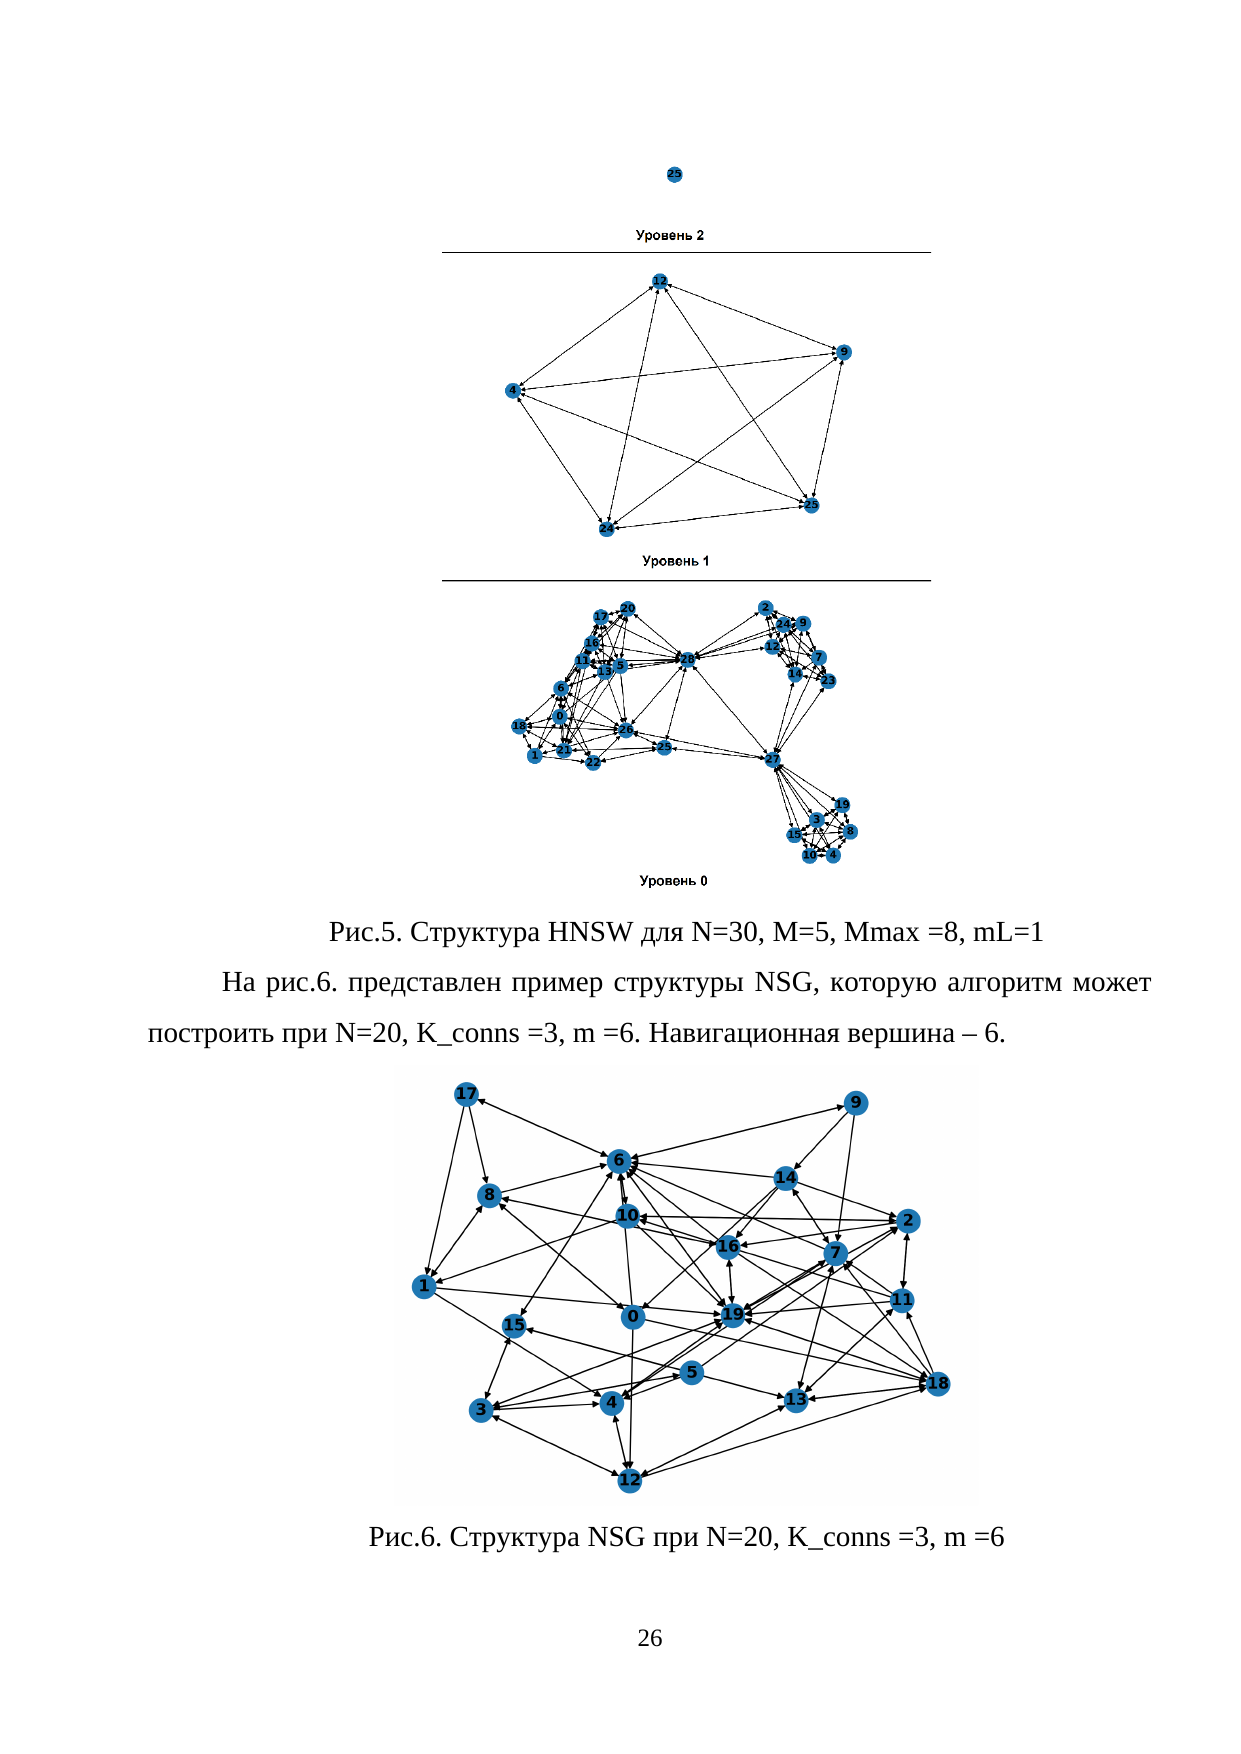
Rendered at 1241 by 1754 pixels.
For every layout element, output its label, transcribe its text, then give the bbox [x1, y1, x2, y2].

picture [394, 1065, 979, 1506]
text Рис.6. Структура NSG при N=20, K_conns =3, m =6 [148, 1519, 1152, 1553]
text На рис.6. представлен пример структуры NSG, которую алгоритм может построить при N=20, K_conns =3, m =6. Навигационная вершина – 6. [148, 964, 1152, 1048]
picture [442, 118, 932, 901]
text Рис.5. Структура HNSW для N=30, M=5, Mmax =8, mL=1 [148, 914, 1152, 948]
